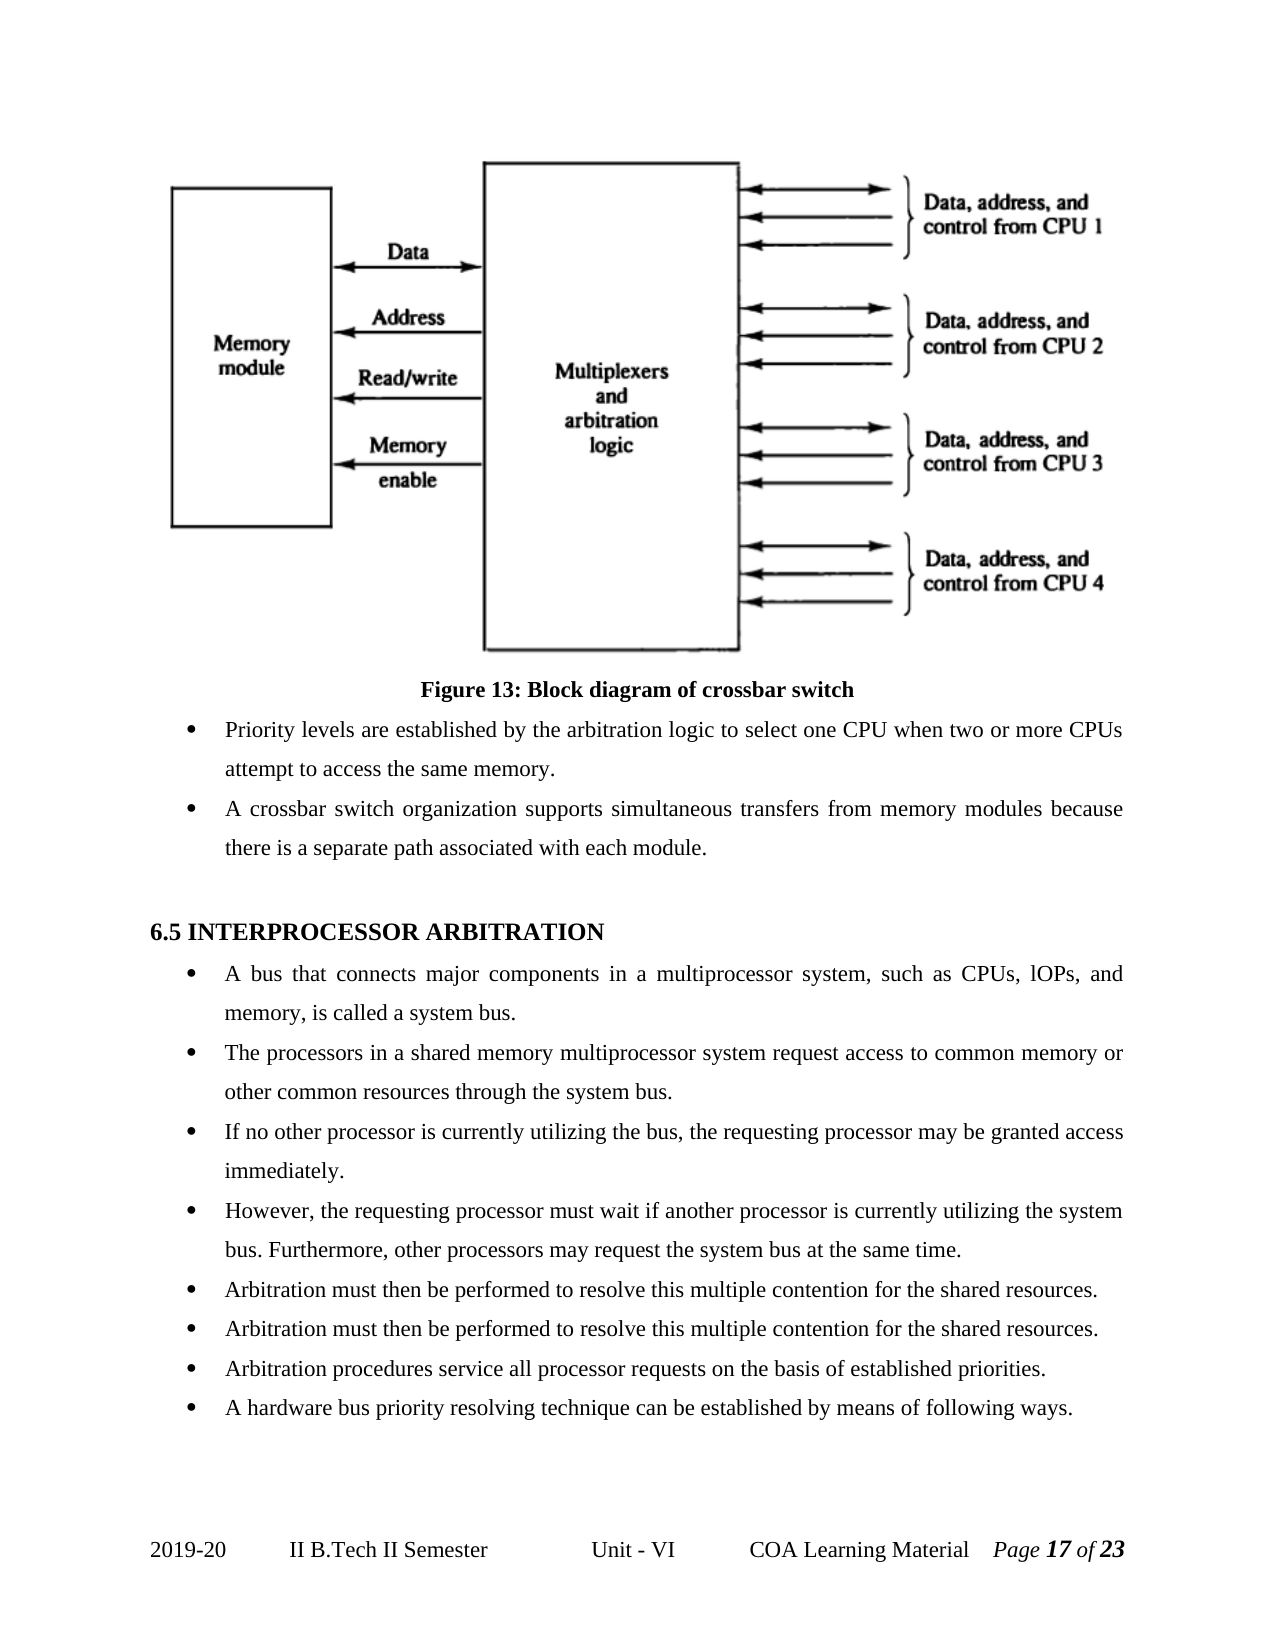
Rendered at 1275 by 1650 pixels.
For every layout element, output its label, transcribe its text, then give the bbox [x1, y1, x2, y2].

list If no other processor is currently utilizing the bus, the requesting processor may be granted access immediately. [187, 1118, 1125, 1183]
list Arbitration must then be performed to resolve this multiple contention for the shared resources. [187, 1276, 1125, 1302]
list Arbitration must then be performed to resolve this multiple contention for the shared resources. [187, 1315, 1125, 1341]
picture [150, 150, 1125, 663]
list Arbitration procedures service all processor requests on the basis of established priorities. [187, 1354, 1125, 1381]
text 6.5 INTERPROCESSOR ARBITRATION [150, 917, 1125, 945]
list Priority levels are established by the arbitration logic to select one CPU when two or more CPUs attempt to access the same memory. [187, 716, 1125, 781]
text Figure 13: Block diagram of crossbar switch [150, 676, 1125, 702]
list A bus that connects major components in a multiprocessor system, such as CPUs, lOPs, and memory, is called a system bus. [187, 960, 1125, 1026]
list However, the requesting processor must wait if another processor is currently utilizing the system bus. Furthermore, other processors may request the system bus at the same time. [187, 1197, 1125, 1262]
list The processors in a shared memory multiprocessor system request access to common memory or other common resources through the system bus. [187, 1039, 1125, 1104]
list A hardware bus priority resolving technique can be established by means of following ways. [187, 1394, 1125, 1420]
list A crossbar switch organization supports simultaneous transfers from memory modules because there is a separate path associated with each module. [187, 794, 1125, 860]
